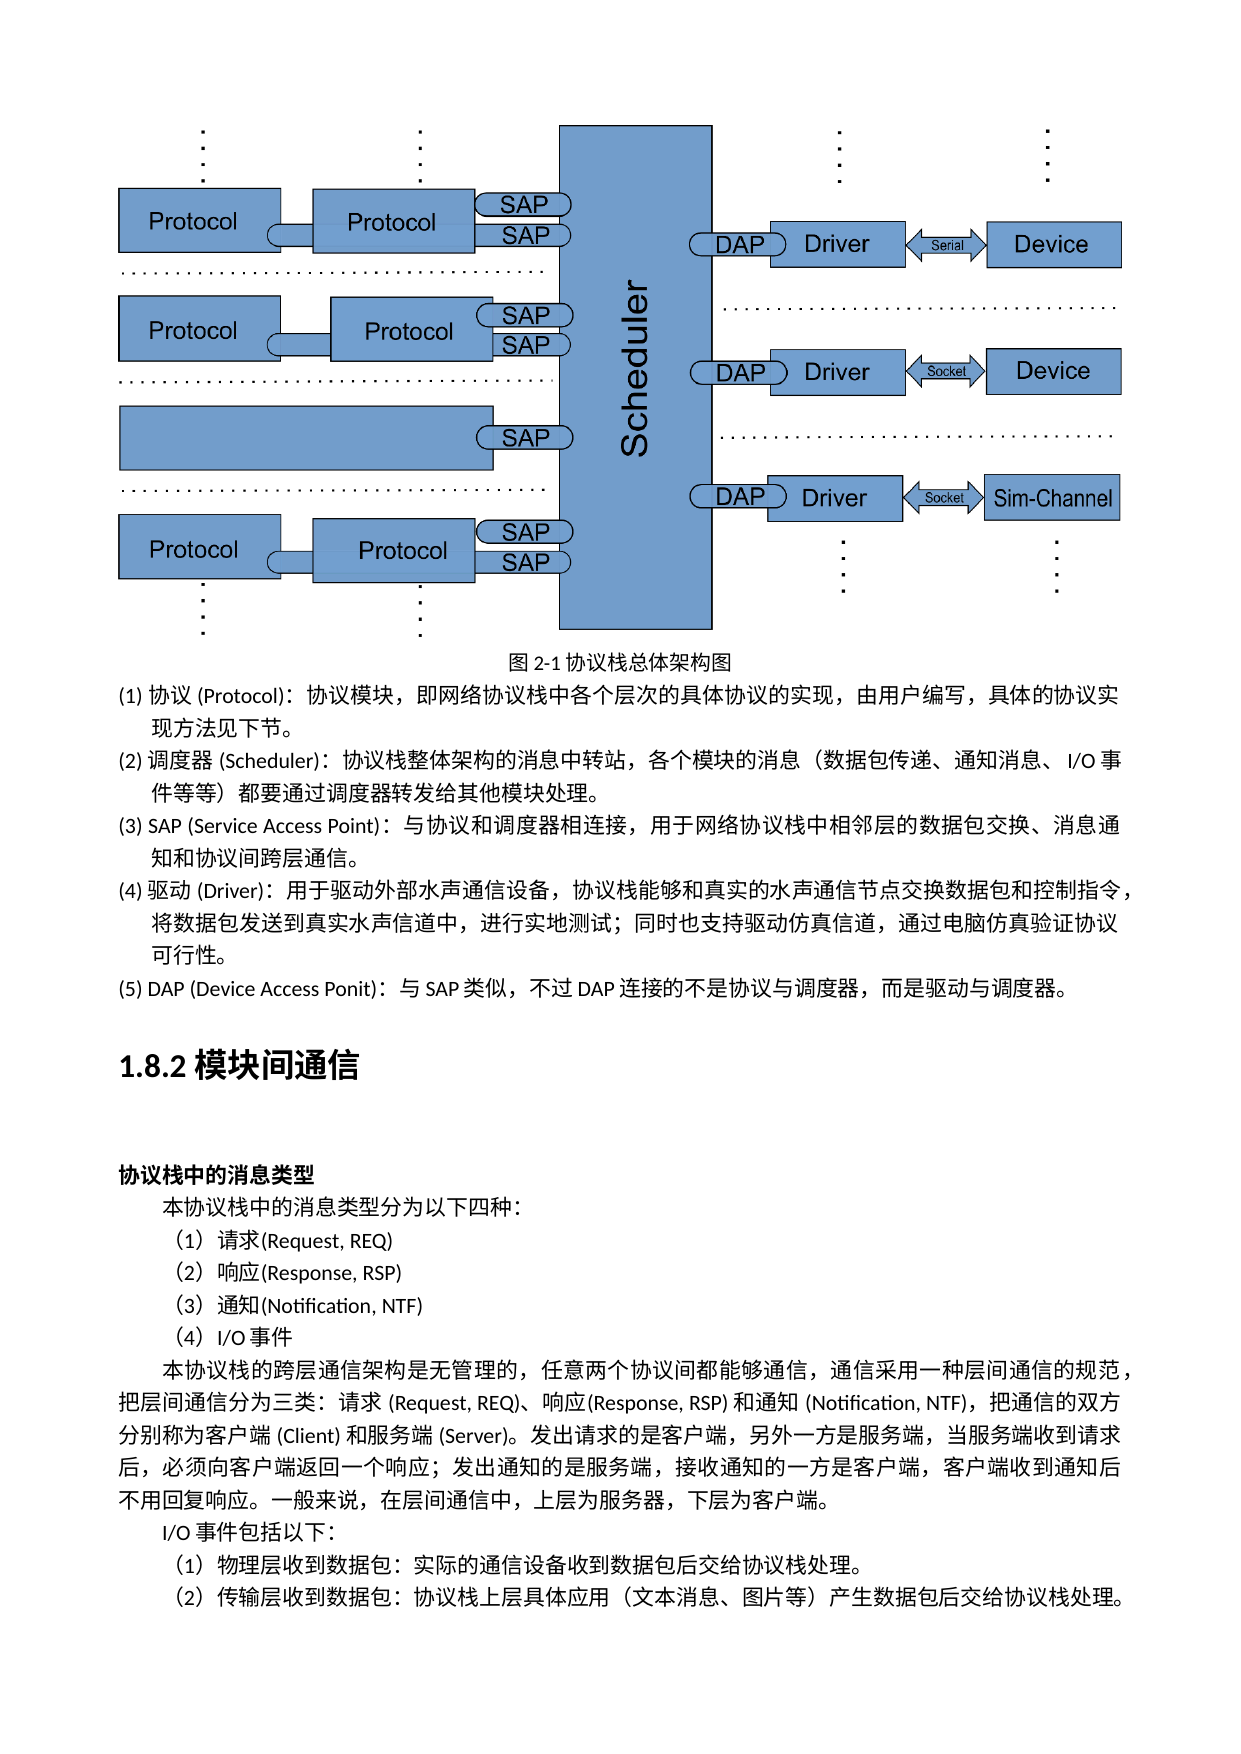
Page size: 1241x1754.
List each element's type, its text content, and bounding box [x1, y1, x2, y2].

list 调度器 (Scheduler)：协议栈整体架构的消息中转站，各个模块的消息（数据包传递、通知消息、I/O事件等等）都要通过调度器转发给其他模块处理。 [118, 743, 1122, 808]
text 协议栈中的消息类型 [118, 1157, 1122, 1190]
list 传输层收到数据包：协议栈上层具体应用（文本消息、图片等）产生数据包后交给协议栈处理。 [118, 1580, 1122, 1612]
list 通知(Notification, NTF) [118, 1287, 1122, 1320]
list SAP (Service Access Point)：与协议和调度器相连接，用于网络协议栈中相邻层的数据包交换、消息通知和协议间跨层通信。 [118, 808, 1122, 873]
text 图2-1 协议栈总体架构图 [118, 645, 1122, 678]
list 请求(Request, REQ) [118, 1222, 1122, 1255]
list 响应(Response, RSP) [118, 1255, 1122, 1287]
list DAP (Device Access Ponit)：与SAP类似，不过DAP连接的不是协议与调度器，而是驱动与调度器。 [118, 970, 1122, 1003]
text I/O事件包括以下： [118, 1515, 1122, 1547]
list I/O事件 [118, 1320, 1122, 1352]
list 协议 (Protocol)：协议模块，即网络协议栈中各个层次的具体协议的实现，由用户编写，具体的协议实现方法见下节。 [118, 678, 1122, 743]
list 物理层收到数据包：实际的通信设备收到数据包后交给协议栈处理。 [118, 1547, 1122, 1580]
subtitle 模块间通信 [118, 1030, 1122, 1095]
text 本协议栈的跨层通信架构是无管理的，任意两个协议间都能够通信，通信采用一种层间通信的规范，把层间通信分为三类：请求 (Request, REQ)、响应(Response, RSP) 和通知 (Notification, NTF)，把通信的双方分别称为客户端 (Client) 和服务端 (Server)。发出请求的是客户端，另外一方是服务端，当服务端收到请求后，必须向客户端返回一个响应；发出通知的是服务端，接收通知的一方是客户端，客户端收到通知后不用回复响应。一般来说，在层间通信中，上层为服务器，下层为客户端。 [118, 1352, 1122, 1515]
text 本协议栈中的消息类型分为以下四种： [118, 1190, 1122, 1222]
picture [118, 125, 1122, 639]
list 驱动 (Driver)：用于驱动外部水声通信设备，协议栈能够和真实的水声通信节点交换数据包和控制指令，将数据包发送到真实水声信道中，进行实地测试；同时也支持驱动仿真信道，通过电脑仿真验证协议可行性。 [118, 873, 1122, 970]
